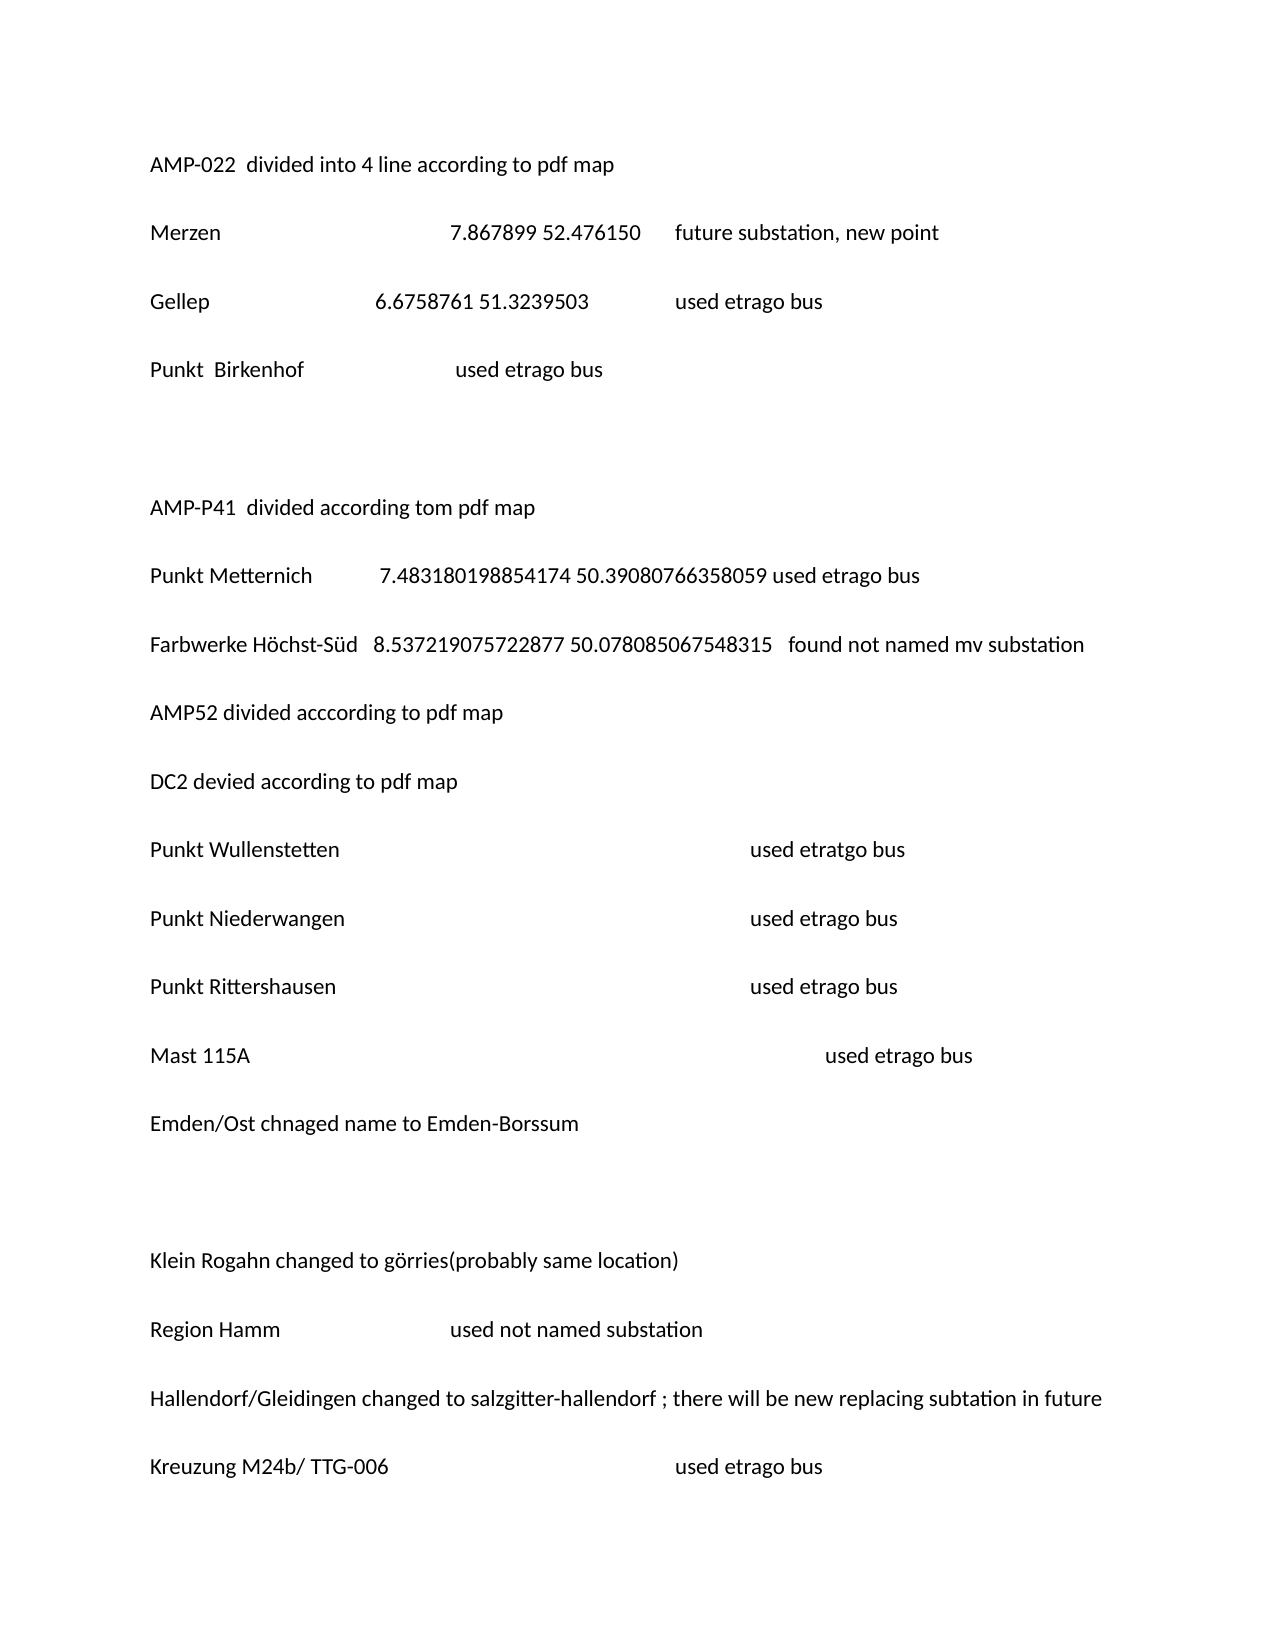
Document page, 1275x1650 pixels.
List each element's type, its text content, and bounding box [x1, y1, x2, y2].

text Klein Rogahn changed to görries(probably same location) [150, 1247, 1125, 1275]
text Region Hamm used not named substation [150, 1315, 1125, 1343]
text AMP-P41 divided according tom pdf map [150, 493, 1125, 521]
text Mast 115A used etrago bus [150, 1041, 1125, 1069]
text Kreuzung M24b/ TTG-006 used etrago bus [150, 1452, 1125, 1480]
text Punkt Rittershausen used etrago bus [150, 972, 1125, 1001]
text Merzen 7.867899 52.476150 future substation, new point [150, 218, 1125, 247]
text Punkt Niederwangen used etrago bus [150, 904, 1125, 932]
text Punkt Metternich 7.483180198854174 50.39080766358059 used etrago bus [150, 561, 1125, 589]
text Gellep 6.6758761 51.3239503 used etrago bus [150, 287, 1125, 315]
text DC2 devied according to pdf map [150, 767, 1125, 795]
text Punkt Wullenstetten used etratgo bus [150, 835, 1125, 863]
text AMP-022 divided into 4 line according to pdf map [150, 150, 1125, 178]
text AMP52 divided acccording to pdf map [150, 698, 1125, 726]
text Farbwerke Höchst-Süd 8.537219075722877 50.078085067548315 found not named mv substation [150, 630, 1125, 658]
text Emden/Ost chnaged name to Emden-Borssum [150, 1109, 1125, 1138]
text Hallendorf/Gleidingen changed to salzgitter-hallendorf ; there will be new replacing subtation in future [150, 1384, 1125, 1412]
text Punkt Birkenhof used etrago bus [150, 356, 1125, 384]
